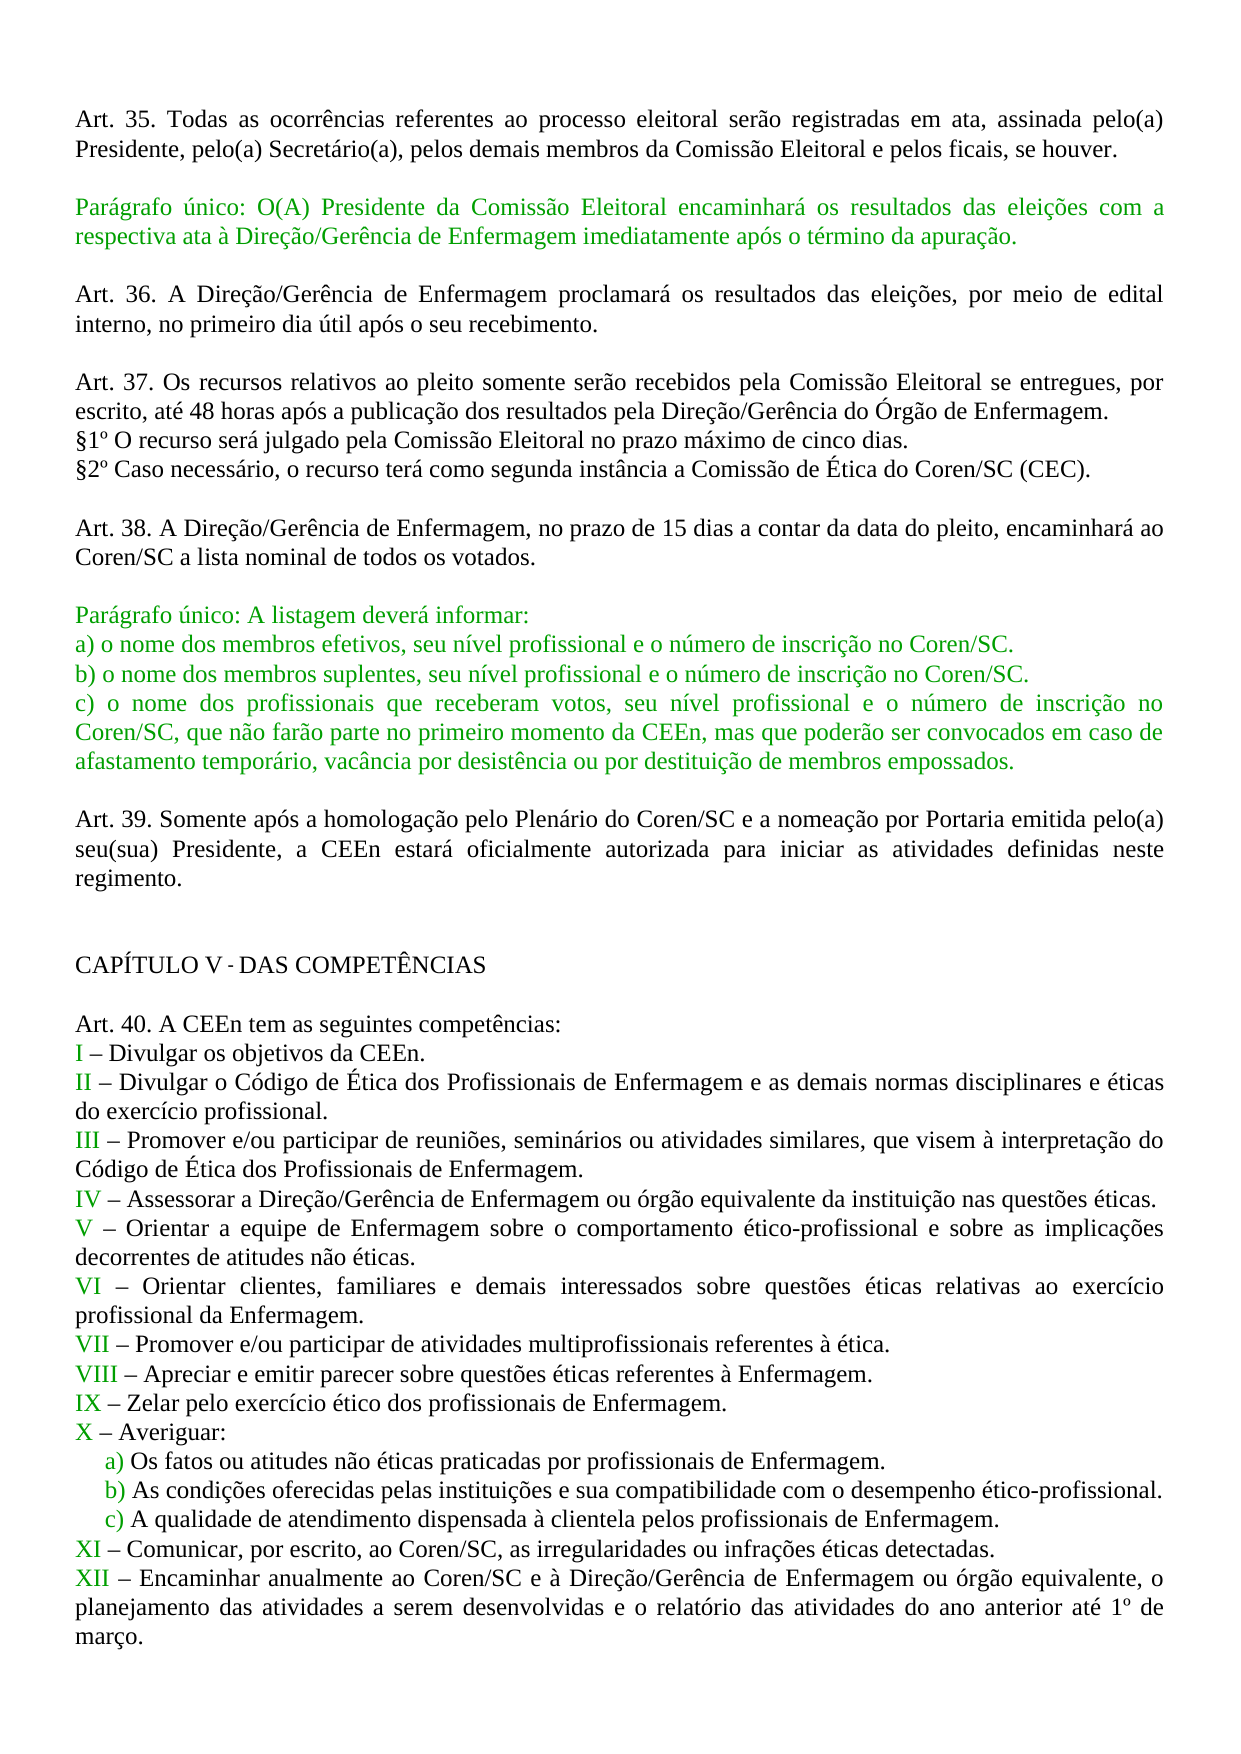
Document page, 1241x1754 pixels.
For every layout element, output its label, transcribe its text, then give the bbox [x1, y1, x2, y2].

text §2º Caso necessário, o recurso terá como segunda instância a Comissão de Ética do Coren/SC (CEC). [75, 454, 1165, 483]
text c) A qualidade de atendimento dispensada à clientela pelos profissionais de Enfermagem. [104, 1504, 1165, 1533]
text Art. 39. Somente após a homologação pelo Plenário do Coren/SC e a nomeação por Portaria emitida pelo(a) seu(sua) Presidente, a CEEn estará oficialmente autorizada para iniciar as atividades definidas neste regimento. [75, 804, 1165, 892]
text Parágrafo único: A listagem deverá informar: [75, 600, 1165, 629]
text Art. 40. A CEEn tem as seguintes competências: [75, 1008, 1165, 1037]
text IX – Zelar pelo exercício ético dos profissionais de Enfermagem. [75, 1387, 1165, 1417]
text a) o nome dos membros efetivos, seu nível profissional e o número de inscrição no Coren/SC. [75, 629, 1165, 658]
text VII – Promover e/ou participar de atividades multiprofissionais referentes à ética. [75, 1329, 1165, 1358]
text I – Divulgar os objetivos da CEEn. [75, 1037, 1165, 1067]
text XII – Encaminhar anualmente ao Coren/SC e à Direção/Gerência de Enfermagem ou órgão equivalente, o planejamento das atividades a serem desenvolvidas e o relatório das atividades do ano anterior até 1º de março. [75, 1562, 1165, 1650]
text b) o nome dos membros suplentes, seu nível profissional e o número de inscrição no Coren/SC. [75, 658, 1165, 687]
text b) As condições oferecidas pelas instituições e sua compatibilidade com o desempenho ético-profissional. [104, 1475, 1165, 1504]
text III – Promover e/ou participar de reuniões, seminários ou atividades similares, que visem à interpretação do Código de Ética dos Profissionais de Enfermagem. [75, 1125, 1165, 1183]
text CAPÍTULO V - DAS COMPETÊNCIAS [75, 950, 1165, 979]
text c) o nome dos profissionais que receberam votos, seu nível profissional e o número de inscrição no Coren/SC, que não farão parte no primeiro momento da CEEn, mas que poderão ser convocados em caso de afastamento temporário, vacância por desistência ou por destituição de membros empossados. [75, 687, 1165, 775]
text Parágrafo único: O(A) Presidente da Comissão Eleitoral encaminhará os resultados das eleições com a respectiva ata à Direção/Gerência de Enfermagem imediatamente após o término da apuração. [75, 192, 1165, 250]
text Art. 35. Todas as ocorrências referentes ao processo eleitoral serão registradas em ata, assinada pelo(a) Presidente, pelo(a) Secretário(a), pelos demais membros da Comissão Eleitoral e pelos ficais, se houver. [75, 104, 1165, 162]
text II – Divulgar o Código de Ética dos Profissionais de Enfermagem e as demais normas disciplinares e éticas do exercício profissional. [75, 1067, 1165, 1125]
text Art. 36. A Direção/Gerência de Enfermagem proclamará os resultados das eleições, por meio de edital interno, no primeiro dia útil após o seu recebimento. [75, 279, 1165, 337]
text V – Orientar a equipe de Enfermagem sobre o comportamento ético-profissional e sobre as implicações decorrentes de atitudes não éticas. [75, 1212, 1165, 1271]
text VIII – Apreciar e emitir parecer sobre questões éticas referentes à Enfermagem. [75, 1358, 1165, 1387]
text IV – Assessorar a Direção/Gerência de Enfermagem ou órgão equivalente da instituição nas questões éticas. [75, 1183, 1165, 1212]
text XI – Comunicar, por escrito, ao Coren/SC, as irregularidades ou infrações éticas detectadas. [75, 1533, 1165, 1562]
text Art. 37. Os recursos relativos ao pleito somente serão recebidos pela Comissão Eleitoral se entregues, por escrito, até 48 horas após a publicação dos resultados pela Direção/Gerência do Órgão de Enfermagem. [75, 367, 1165, 425]
text a) Os fatos ou atitudes não éticas praticadas por profissionais de Enfermagem. [104, 1446, 1165, 1475]
text §1º O recurso será julgado pela Comissão Eleitoral no prazo máximo de cinco dias. [75, 425, 1165, 454]
text Art. 38. A Direção/Gerência de Enfermagem, no prazo de 15 dias a contar da data do pleito, encaminhará ao Coren/SC a lista nominal de todos os votados. [75, 512, 1165, 571]
text X – Averiguar: [75, 1417, 1165, 1446]
text VI – Orientar clientes, familiares e demais interessados sobre questões éticas relativas ao exercício profissional da Enfermagem. [75, 1271, 1165, 1329]
